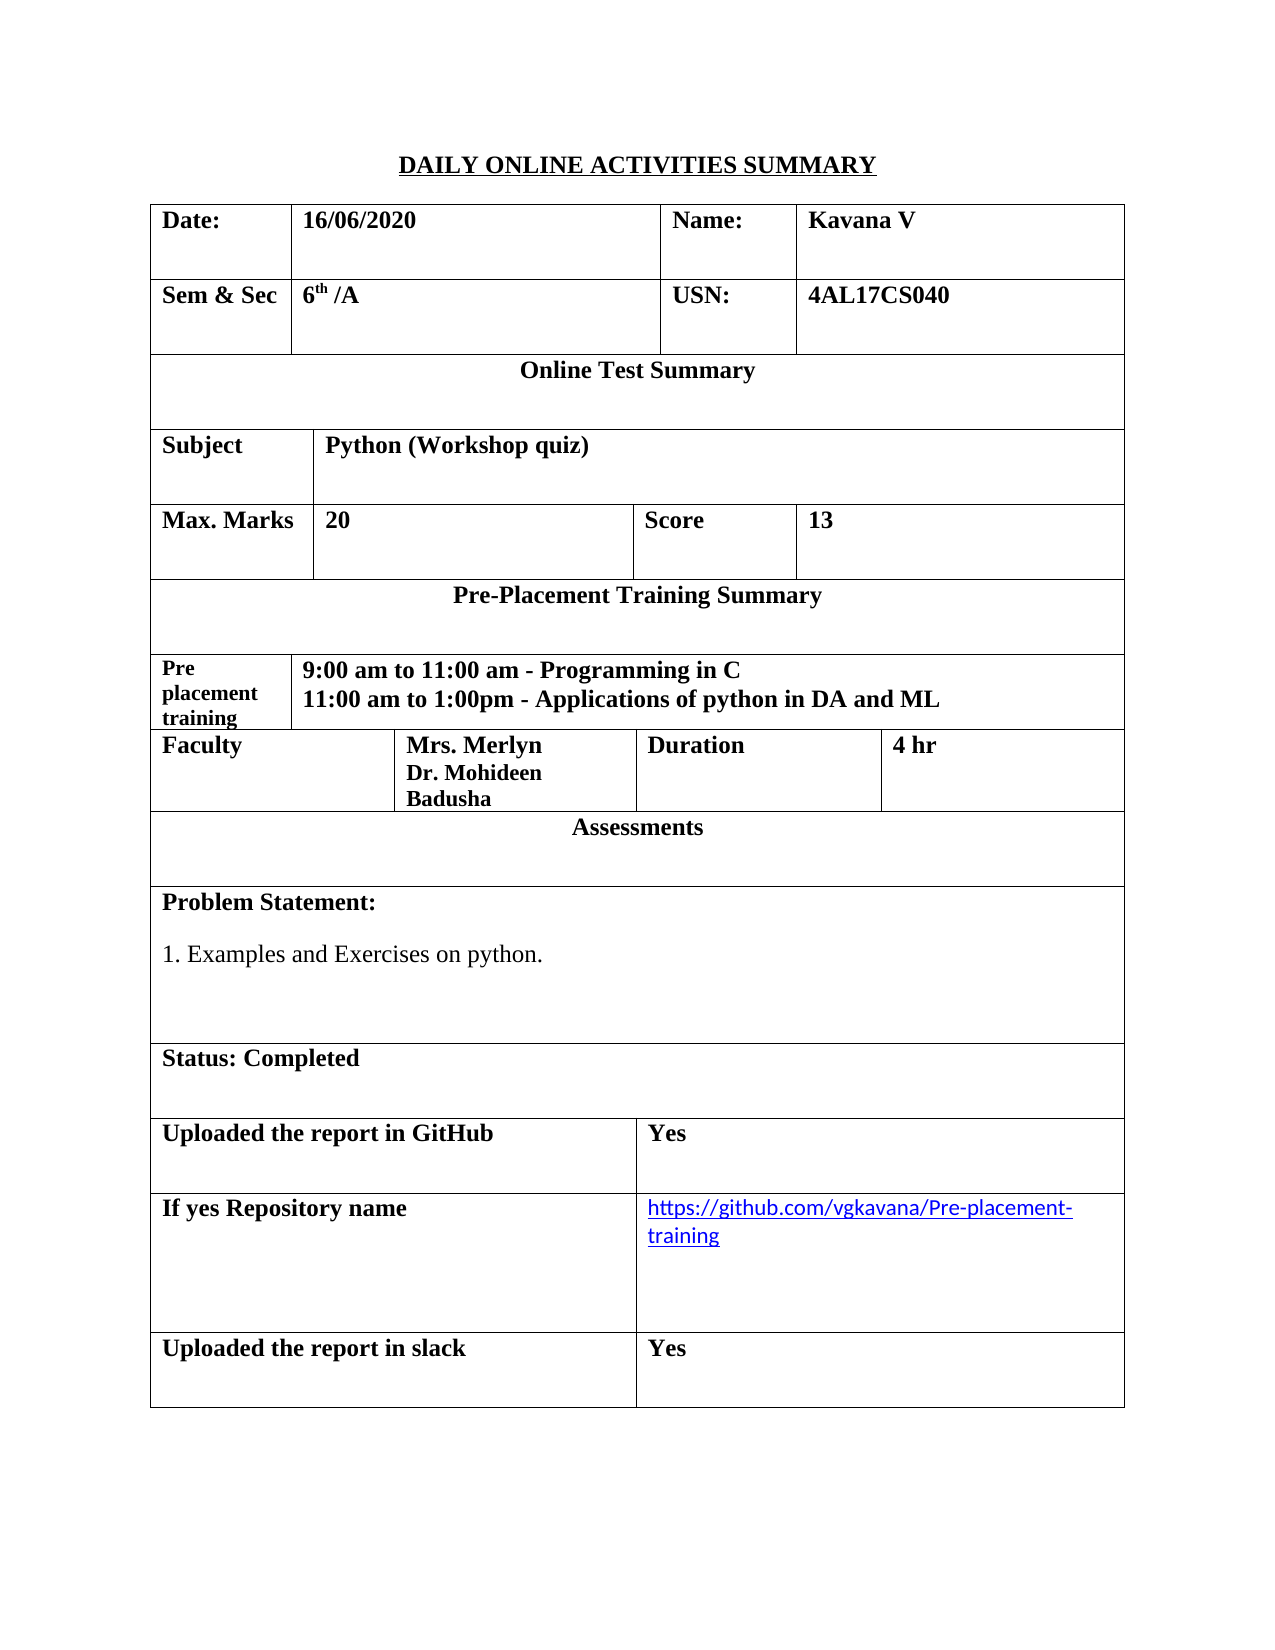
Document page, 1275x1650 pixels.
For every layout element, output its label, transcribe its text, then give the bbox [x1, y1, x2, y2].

table_cell Online Test Summary [151, 355, 1124, 429]
table_cell If yes Repository name [151, 1194, 636, 1332]
table_cell Subject [151, 430, 313, 504]
table_cell Assessments [151, 812, 1124, 886]
table_cell 4 hr [882, 730, 1124, 811]
table_cell Yes [637, 1119, 1124, 1192]
table_cell Mrs. Merlyn Dr. Mohideen Badusha [395, 730, 636, 811]
table_header Kavana V [797, 205, 1124, 279]
table_cell 4AL17CS040 [797, 280, 1124, 354]
table_cell Uploaded the report in slack [151, 1333, 636, 1407]
table_cell Max. Marks [151, 505, 313, 579]
table_cell https://github.com/vgkavana/Pre-placement-training [637, 1194, 1124, 1332]
table_cell Pre placement training [151, 655, 291, 729]
table_cell 6th /A [292, 280, 660, 354]
table_cell Score [634, 505, 796, 579]
table_header Name: [661, 205, 796, 279]
table_cell Status: Completed [151, 1044, 1124, 1117]
table_cell Faculty [151, 730, 394, 811]
table_cell 13 [797, 505, 1124, 579]
table_cell Python (Workshop quiz) [314, 430, 1124, 504]
table_cell Sem & Sec [151, 280, 291, 354]
table_header 16/06/2020 [292, 205, 660, 279]
table_cell Problem Statement: Examples and Exercises on python. [151, 887, 1124, 1042]
table_cell 20 [314, 505, 633, 579]
text DAILY ONLINE ACTIVITIES SUMMARY [150, 150, 1125, 179]
table_cell USN: [661, 280, 796, 354]
table_header Date: [151, 205, 291, 279]
table_cell Pre-Placement Training Summary [151, 580, 1124, 654]
table_cell Uploaded the report in GitHub [151, 1119, 636, 1192]
table_cell 9:00 am to 11:00 am - Programming in C 11:00 am to 1:00pm - Applications of python in DA and ML [292, 655, 1124, 729]
table_cell Duration [637, 730, 881, 811]
table_cell Yes [637, 1333, 1124, 1407]
